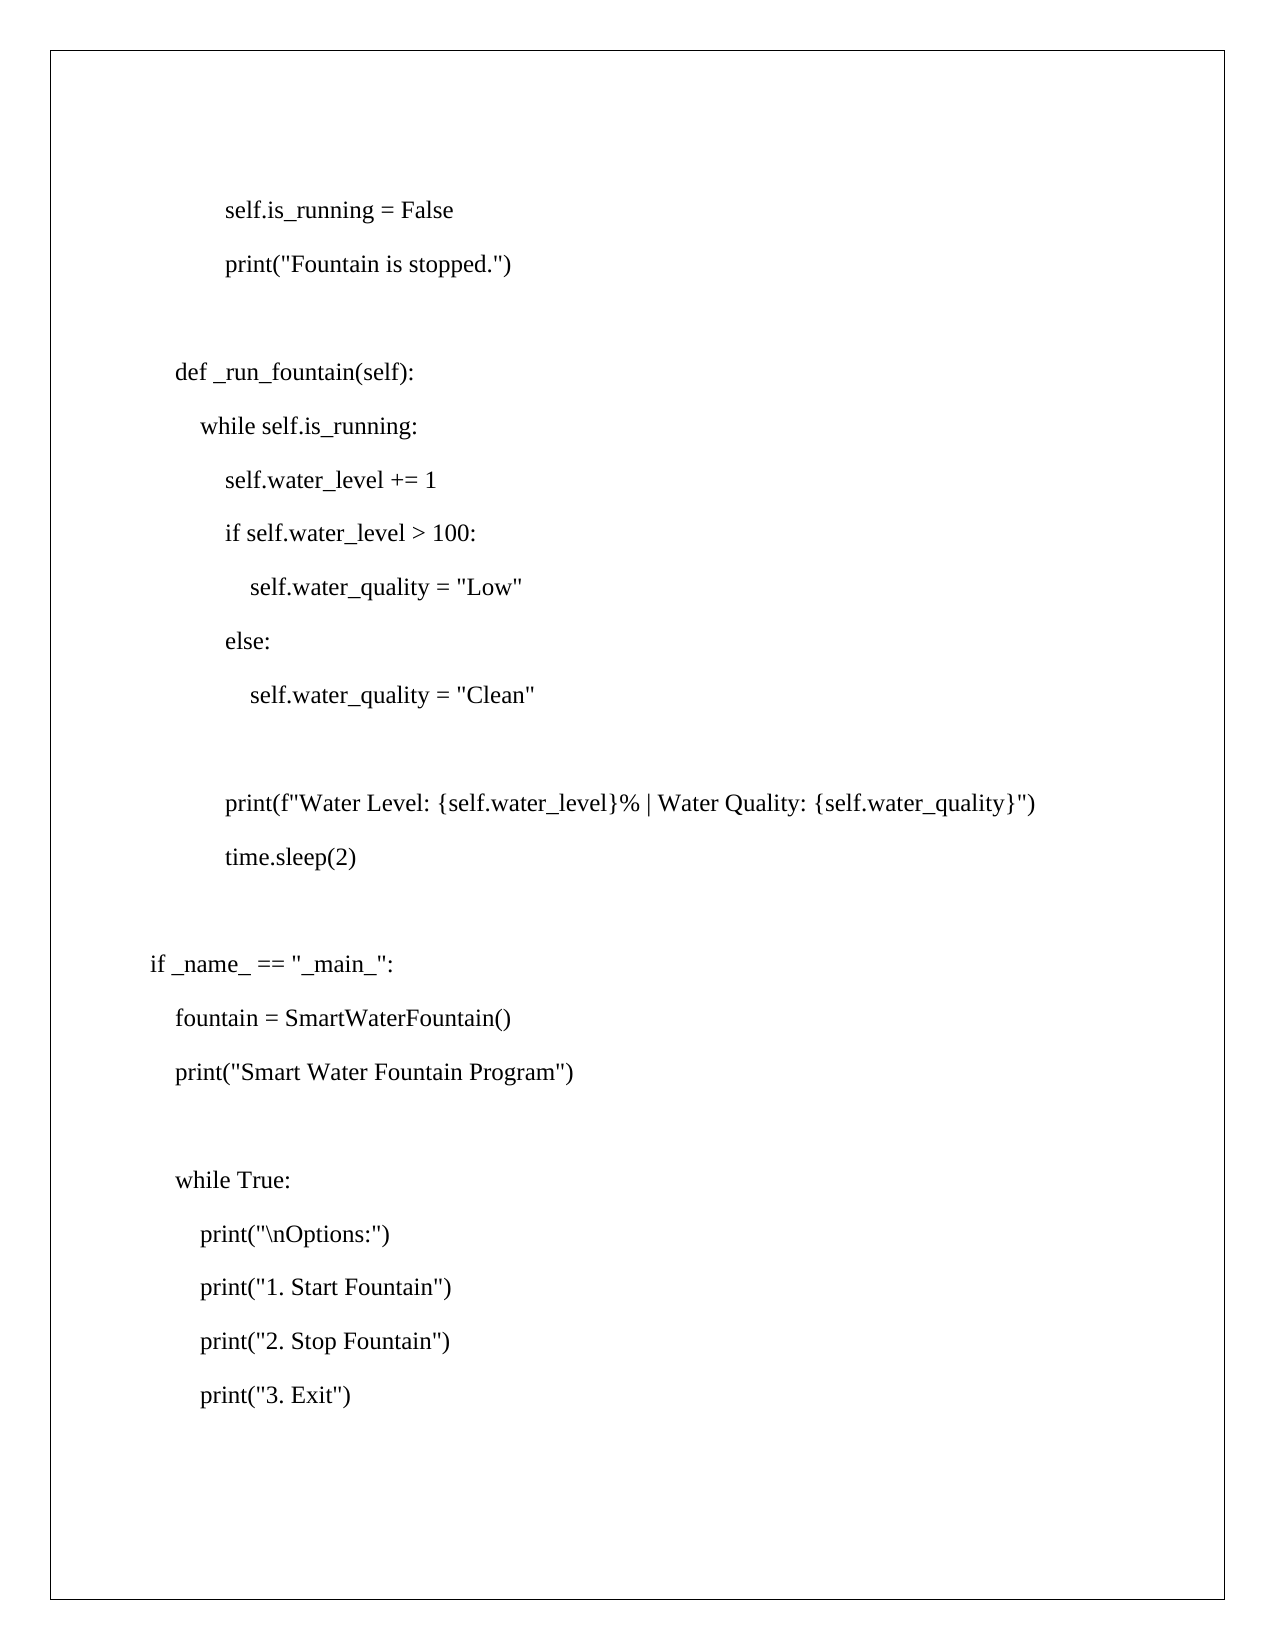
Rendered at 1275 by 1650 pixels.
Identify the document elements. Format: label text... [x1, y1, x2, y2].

text print("\nOptions:") [150, 1219, 1125, 1247]
text print("Fountain is stopped.") [150, 249, 1125, 278]
text fountain = SmartWaterFountain() [150, 1003, 1125, 1032]
text if self.water_level > 100: [150, 518, 1125, 547]
text time.sleep(2) [150, 842, 1125, 870]
text self.water_quality = "Clean" [150, 680, 1125, 709]
text print("3. Exit") [150, 1380, 1125, 1409]
text while self.is_running: [150, 411, 1125, 439]
text print(f"Water Level: {self.water_level}% | Water Quality: {self.water_quality}") [150, 788, 1125, 817]
text self.is_running = False [150, 195, 1125, 224]
text print("1. Start Fountain") [150, 1272, 1125, 1301]
text if _name_ == "_main_": [150, 949, 1125, 978]
text print("Smart Water Fountain Program") [150, 1057, 1125, 1086]
text def _run_fountain(self): [150, 357, 1125, 386]
text else: [150, 626, 1125, 655]
text self.water_quality = "Low" [150, 572, 1125, 601]
text self.water_level += 1 [150, 465, 1125, 493]
text print("2. Stop Fountain") [150, 1326, 1125, 1355]
text while True: [150, 1165, 1125, 1193]
